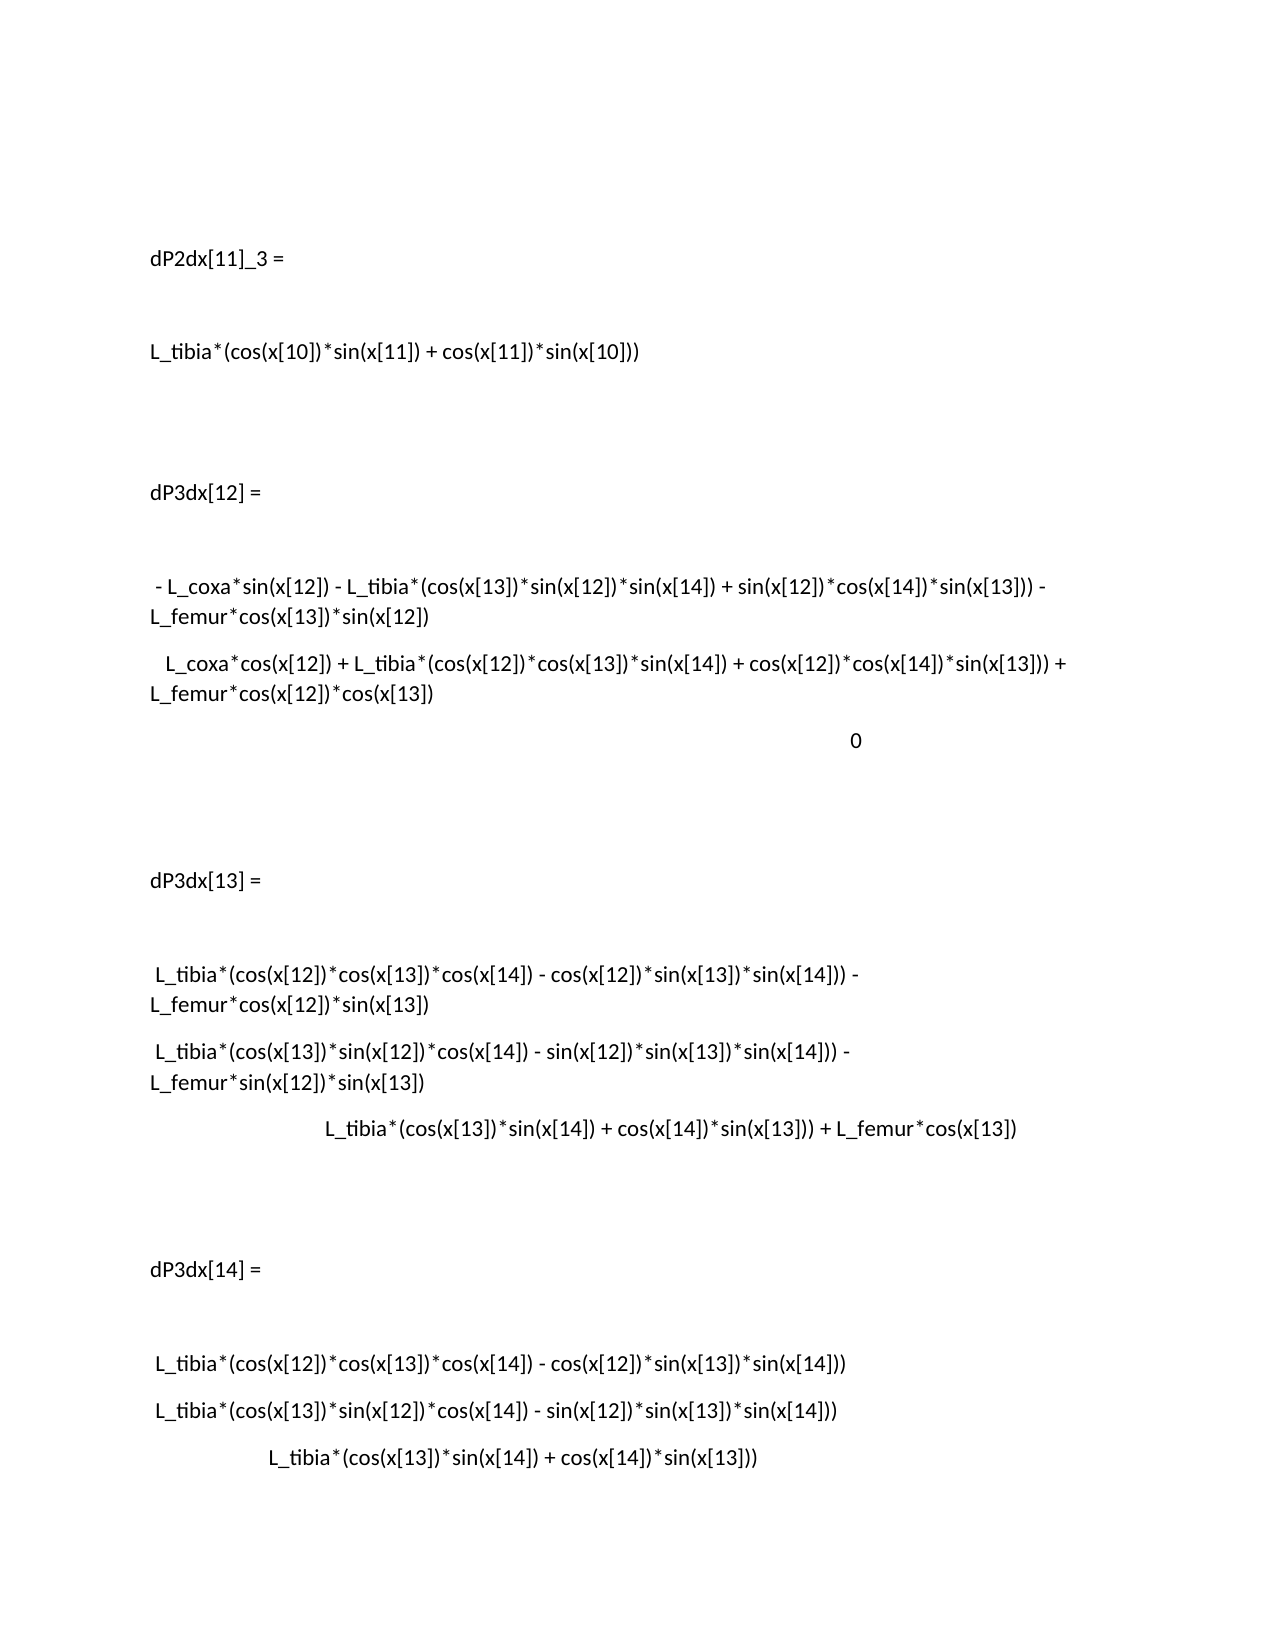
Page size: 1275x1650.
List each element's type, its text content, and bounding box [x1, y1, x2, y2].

text L_tibia*(cos(x[13])*sin(x[14]) + cos(x[14])*sin(x[13])) [150, 1443, 1125, 1471]
text L_tibia*(cos(x[13])*sin(x[12])*cos(x[14]) - sin(x[12])*sin(x[13])*sin(x[14])) [150, 1396, 1125, 1424]
text dP3dx[13] = [150, 867, 1125, 895]
text dP2dx[11]_3 = [150, 244, 1125, 272]
text L_tibia*(cos(x[12])*cos(x[13])*cos(x[14]) - cos(x[12])*sin(x[13])*sin(x[14])) [150, 1349, 1125, 1377]
text L_coxa*cos(x[12]) + L_tibia*(cos(x[12])*cos(x[13])*sin(x[14]) + cos(x[12])*cos(x[14])*sin(x[13])) + L_femur*cos(x[12])*cos(x[13]) [150, 649, 1125, 707]
text 0 [150, 726, 1125, 754]
text L_tibia*(cos(x[13])*sin(x[12])*cos(x[14]) - sin(x[12])*sin(x[13])*sin(x[14])) - L_femur*sin(x[12])*sin(x[13]) [150, 1037, 1125, 1096]
text dP3dx[14] = [150, 1255, 1125, 1283]
text L_tibia*(cos(x[13])*sin(x[14]) + cos(x[14])*sin(x[13])) + L_femur*cos(x[13]) [150, 1114, 1125, 1143]
text - L_coxa*sin(x[12]) - L_tibia*(cos(x[13])*sin(x[12])*sin(x[14]) + sin(x[12])*cos(x[14])*sin(x[13])) - L_femur*cos(x[13])*sin(x[12]) [150, 572, 1125, 630]
text L_tibia*(cos(x[10])*sin(x[11]) + cos(x[11])*sin(x[10])) [150, 337, 1125, 366]
text dP3dx[12] = [150, 478, 1125, 506]
text L_tibia*(cos(x[12])*cos(x[13])*cos(x[14]) - cos(x[12])*sin(x[13])*sin(x[14])) - L_femur*cos(x[12])*sin(x[13]) [150, 960, 1125, 1019]
